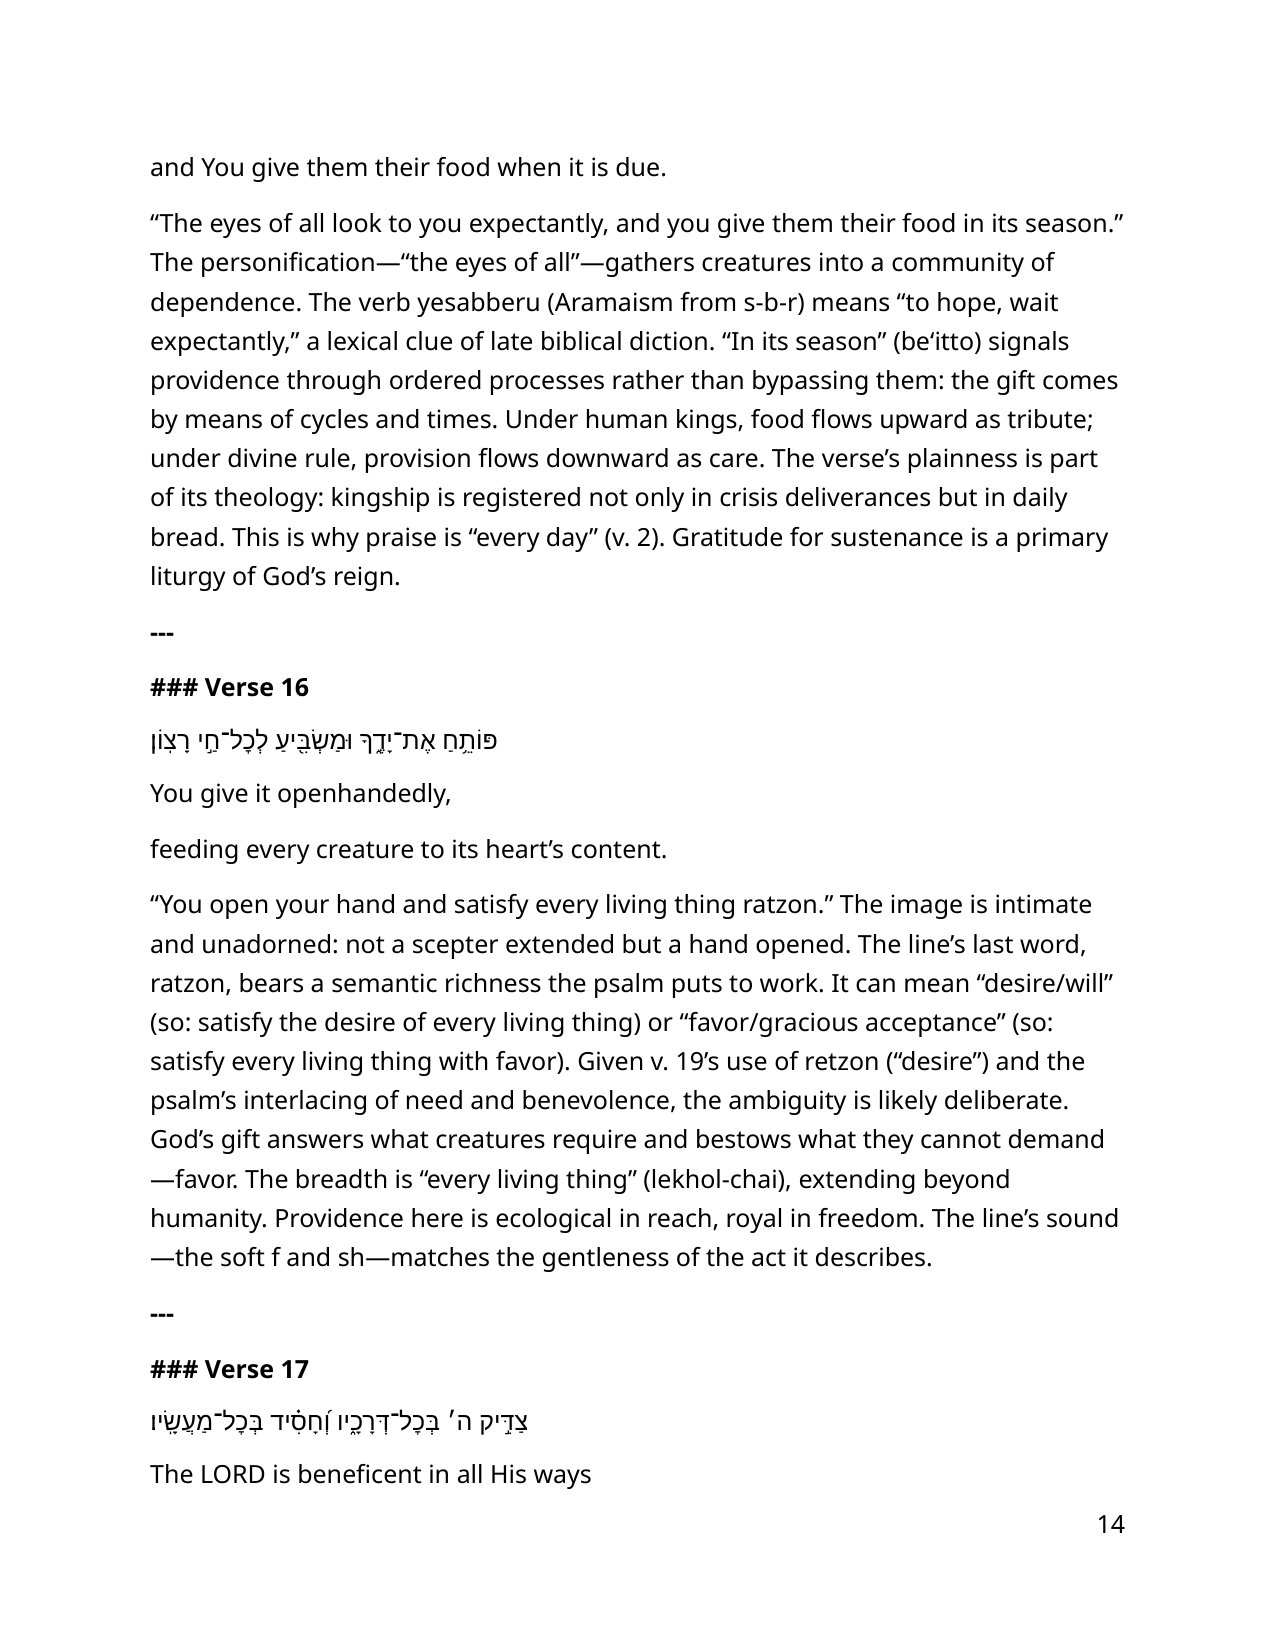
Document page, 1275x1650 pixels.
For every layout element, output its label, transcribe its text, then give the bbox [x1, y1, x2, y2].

text --- [150, 614, 1125, 648]
text ### Verse 17 [150, 1351, 1125, 1385]
text --- [150, 1296, 1125, 1329]
text “The eyes of all look to you expectantly, and you give them their food in its season.” The personification—“the eyes of all”—gathers creatures into a community of dependence. The verb yesabberu (Aramaism from s-b-r) means “to hope, wait expectantly,” a lexical clue of late biblical diction. “In its season” (be‘itto) signals providence through ordered processes rather than bypassing them: the gift comes by means of cycles and times. Under human kings, food flows upward as tribute; under divine rule, provision flows downward as care. The verse’s plainness is part of its theology: kingship is registered not only in crisis deliverances but in daily bread. This is why praise is “every day” (v. 2). Gratitude for sustenance is a primary liturgy of God’s reign. [150, 206, 1125, 592]
text “You open your hand and satisfy every living thing ratzon.” The image is intimate and unadorned: not a scepter extended but a hand opened. The line’s last word, ratzon, bears a semantic richness the psalm puts to work. It can mean “desire/will” (so: satisfy the desire of every living thing) or “favor/gracious acceptance” (so: satisfy every living thing with favor). Given v. 19’s use of retzon (“desire”) and the psalm’s interlacing of need and benevolence, the ambiguity is likely deliberate. God’s gift answers what creatures require and bestows what they cannot demand—favor. The breadth is “every living thing” (lekhol-chai), extending beyond humanity. Providence here is ecological in reach, royal in freedom. The line’s sound—the soft f and sh—matches the gentleness of the act it describes. [150, 887, 1125, 1274]
text צַדִּ֣יק ה׳ בְּכׇל־דְּרָכָ֑יו וְ֝חָסִ֗יד בְּכׇל־מַעֲשָֽׂיו׃ [150, 1407, 1125, 1436]
text feeding every creature to its heart’s content. [150, 831, 1125, 865]
text and You give them their food when it is due. [150, 150, 1125, 184]
text פּוֹתֵ֥חַ אֶת־יָדֶ֑ךָ וּמַשְׂבִּ֖יעַ לְכׇל־חַ֣י רָצֽוֹן׃ [150, 726, 1125, 754]
text You give it openhandedly, [150, 776, 1125, 809]
text The LORD is beneficent in all His ways [150, 1457, 1125, 1491]
text ### Verse 16 [150, 670, 1125, 704]
